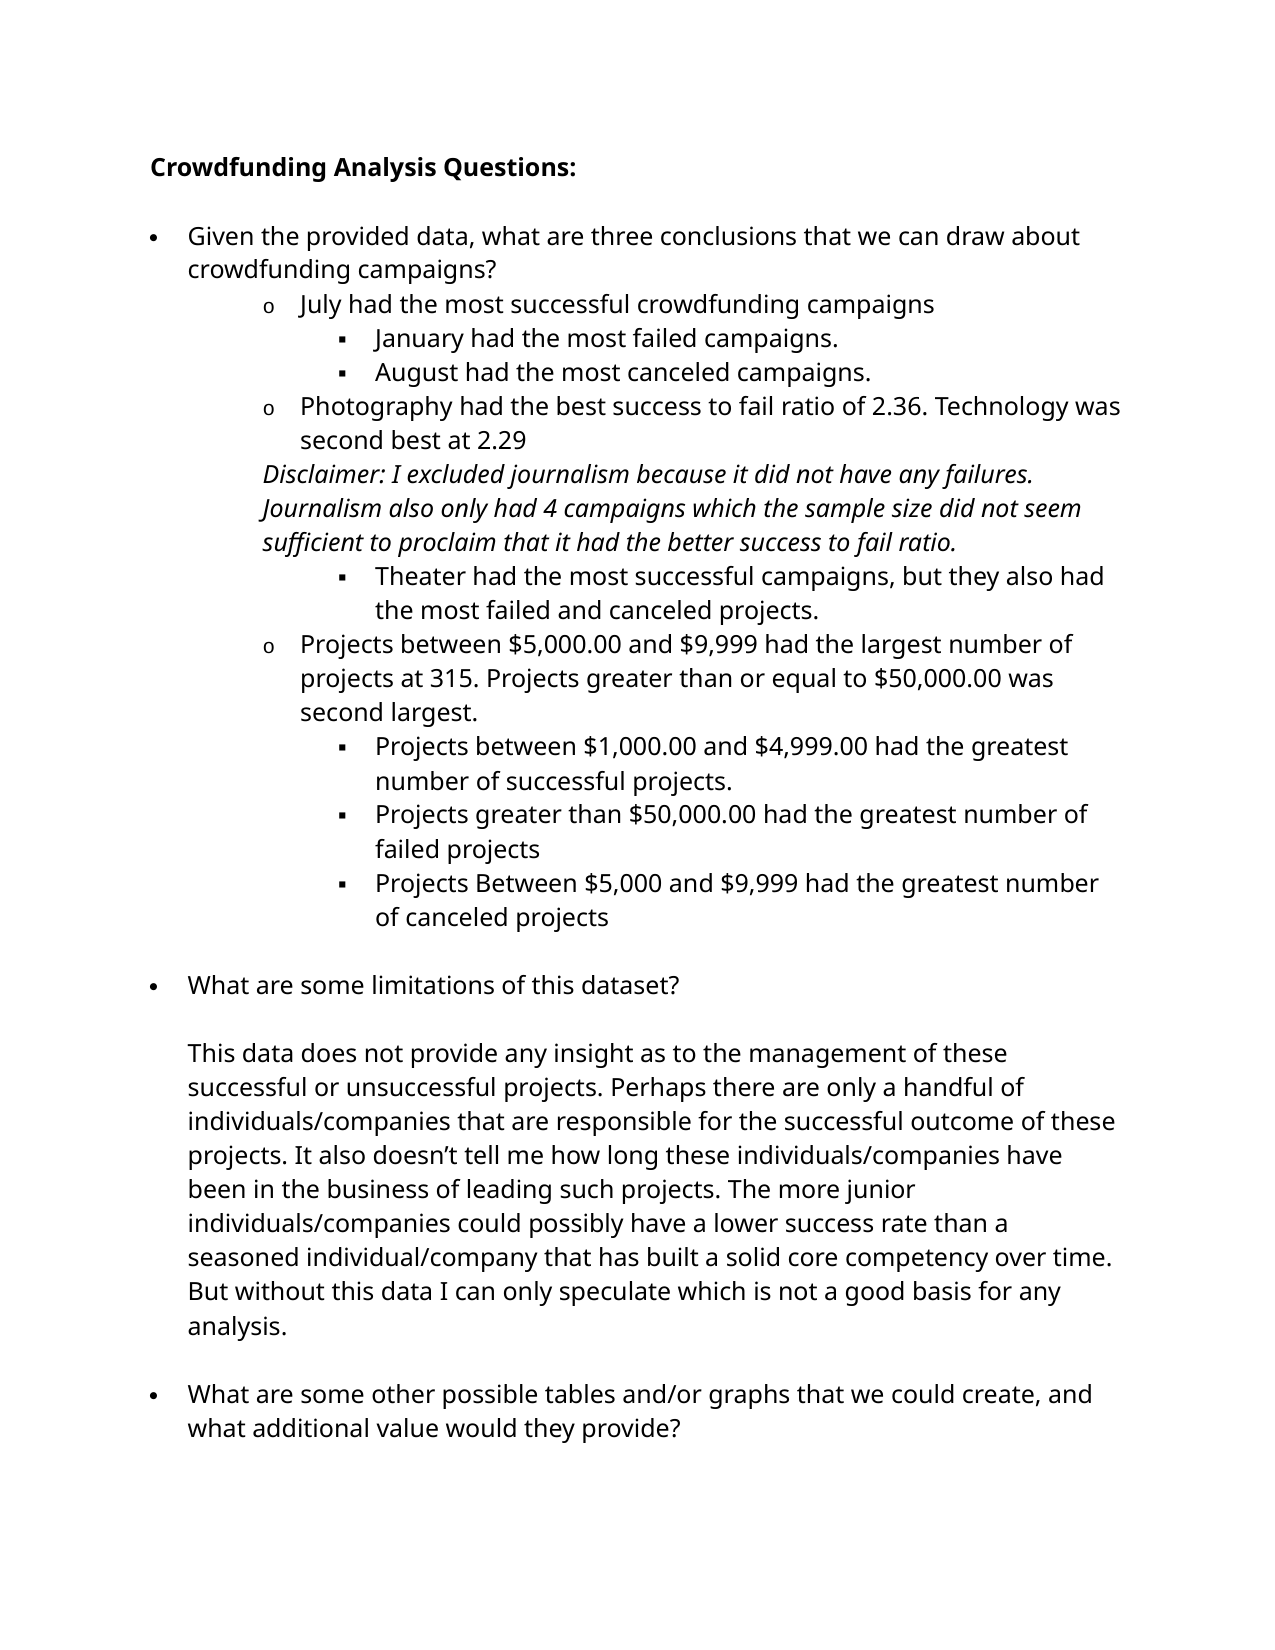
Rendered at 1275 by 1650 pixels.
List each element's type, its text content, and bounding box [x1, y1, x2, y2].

text Crowdfunding Analysis Questions: [150, 150, 1125, 184]
list Theater had the most successful campaigns, but they also had the most failed and canceled projects. [337, 559, 1125, 627]
list Projects Between $5,000 and $9,999 had the greatest number of canceled projects [337, 865, 1125, 933]
list Projects between $1,000.00 and $4,999.00 had the greatest number of successful projects. [337, 729, 1125, 797]
list Photography had the best success to fail ratio of 2.36. Technology was second best at 2.29 [262, 388, 1125, 457]
list Given the provided data, what are three conclusions that we can draw about crowdfunding campaigns? [150, 218, 1125, 286]
list What are some limitations of this dataset? [150, 967, 1125, 1002]
list August had the most canceled campaigns. [337, 354, 1125, 388]
list This data does not provide any insight as to the management of these successful or unsuccessful projects. Perhaps there are only a handful of individuals/companies that are responsible for the successful outcome of these projects. It also doesn’t tell me how long these individuals/companies have been in the business of leading such projects. The more junior individuals/companies could possibly have a lower success rate than a seasoned individual/company that has built a solid core competency over time. But without this data I can only speculate which is not a good basis for any analysis. [187, 1036, 1125, 1342]
list July had the most successful crowdfunding campaigns [262, 286, 1125, 320]
list Projects greater than $50,000.00 had the greatest number of failed projects [337, 797, 1125, 865]
text Disclaimer: I excluded journalism because it did not have any failures. Journalism also only had 4 campaigns which the sample size did not seem sufficient to proclaim that it had the better success to fail ratio. [262, 457, 1125, 559]
list Projects between $5,000.00 and $9,999 had the largest number of projects at 315. Projects greater than or equal to $50,000.00 was second largest. [262, 627, 1125, 729]
list What are some other possible tables and/or graphs that we could create, and what additional value would they provide? [150, 1376, 1125, 1444]
list January had the most failed campaigns. [337, 320, 1125, 354]
